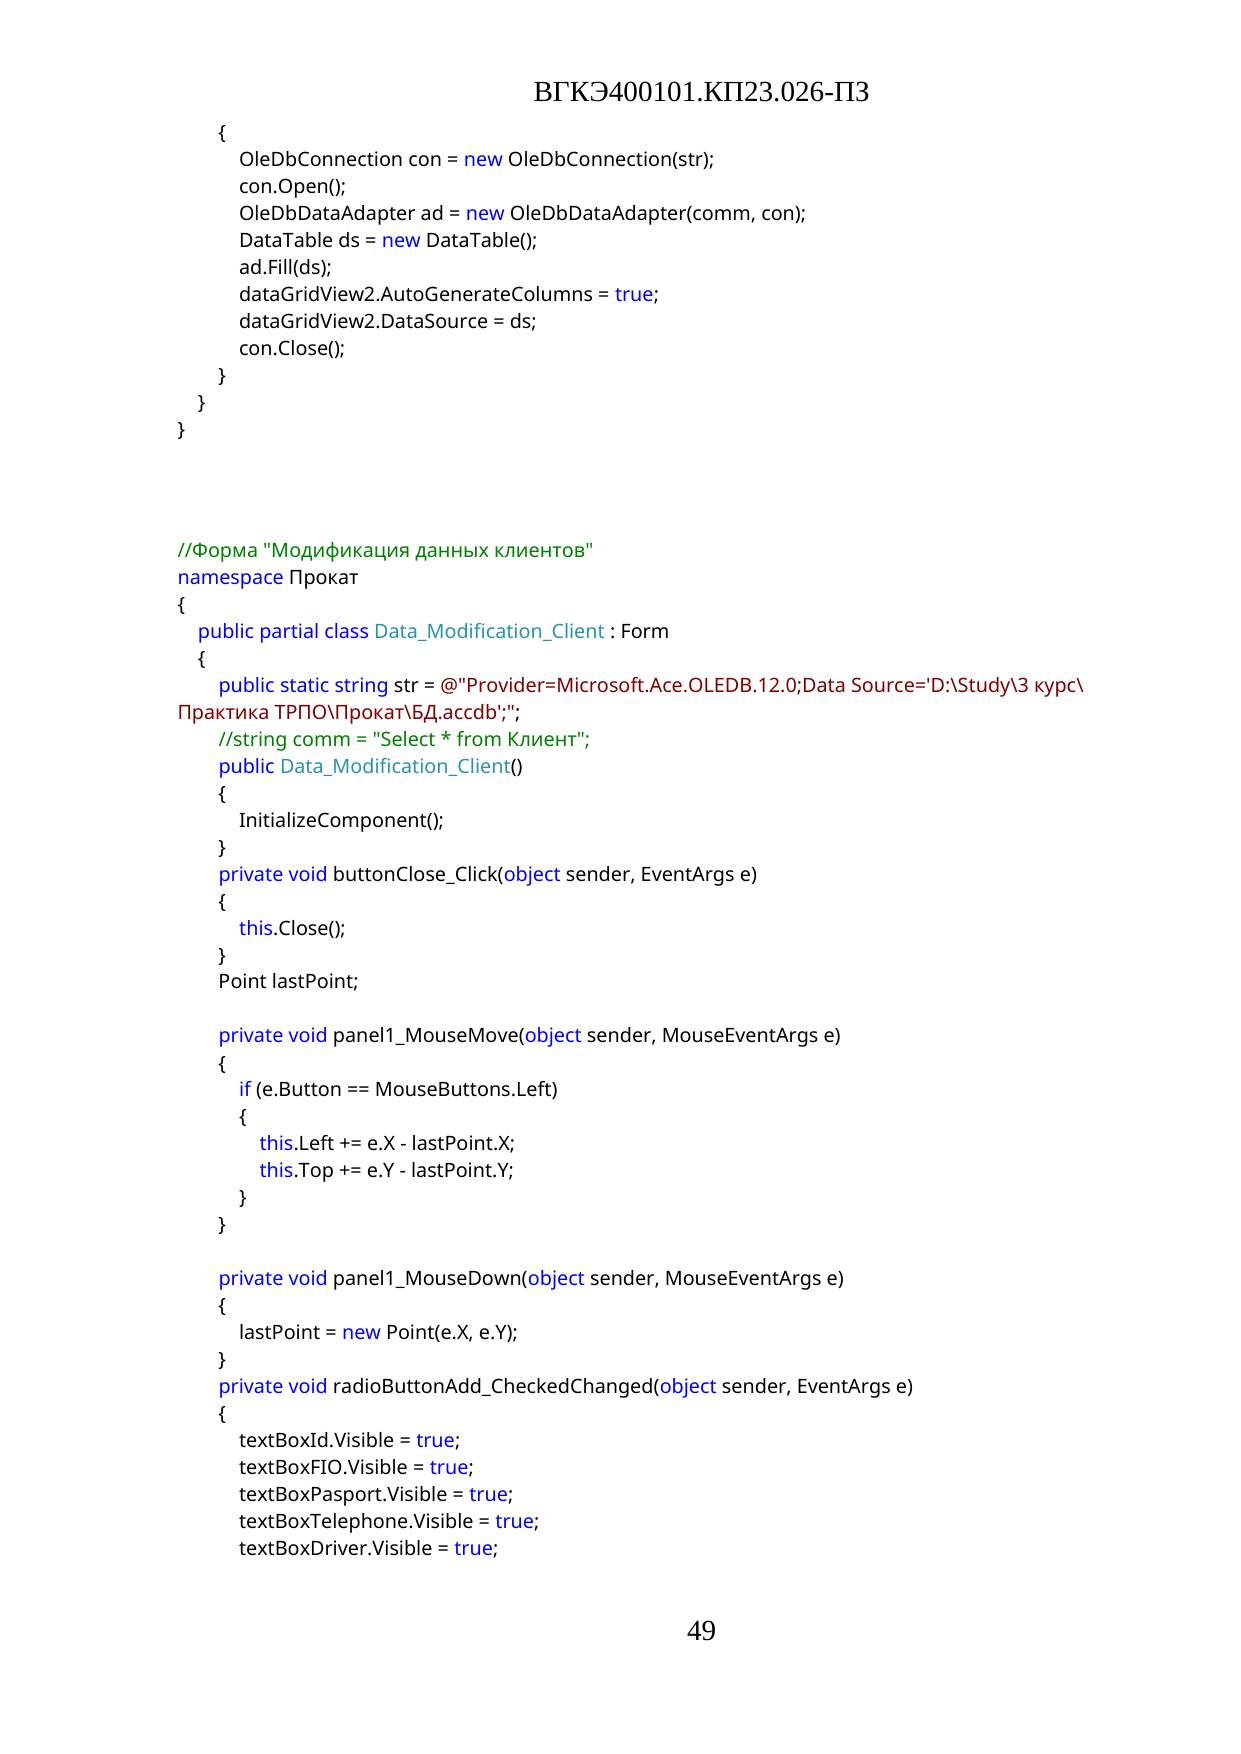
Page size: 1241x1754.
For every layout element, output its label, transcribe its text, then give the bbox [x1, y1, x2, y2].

text private void buttonClose_Click(object sender, EventArgs e) [177, 860, 1152, 887]
text } [177, 388, 1152, 415]
text } [177, 1184, 1152, 1211]
text con.Close(); [177, 334, 1152, 361]
text } [177, 833, 1152, 860]
text InitializeComponent(); [177, 806, 1152, 833]
text private void radioButtonAdd_CheckedChanged(object sender, EventArgs e) [177, 1372, 1152, 1399]
text con.Open(); [177, 172, 1152, 199]
text { [177, 1049, 1152, 1076]
text //Форма "Модификация данных клиентов" [177, 536, 1152, 563]
text lastPoint = new Point(e.X, e.Y); [177, 1318, 1152, 1346]
text { [177, 887, 1152, 914]
text { [177, 1399, 1152, 1426]
text this.Left += e.X - lastPoint.X; [177, 1130, 1152, 1157]
text { [177, 779, 1152, 806]
text } [177, 941, 1152, 968]
text } [177, 1346, 1152, 1372]
text { [177, 590, 1152, 617]
text { [177, 118, 1152, 145]
text this.Top += e.Y - lastPoint.Y; [177, 1157, 1152, 1184]
text DataTable ds = new DataTable(); [177, 226, 1152, 253]
text textBoxDriver.Visible = true; [177, 1534, 1152, 1561]
text this.Close(); [177, 914, 1152, 941]
text dataGridView2.AutoGenerateColumns = true; [177, 280, 1152, 307]
text public Data_Modification_Client() [177, 752, 1152, 779]
text } [177, 361, 1152, 388]
text namespace Прокат [177, 563, 1152, 590]
text } [177, 415, 1152, 442]
text if (e.Button == MouseButtons.Left) [177, 1076, 1152, 1103]
text ad.Fill(ds); [177, 253, 1152, 280]
text { [177, 1103, 1152, 1130]
text } [177, 1211, 1152, 1238]
text { [177, 1292, 1152, 1318]
text //string comm = "Select * from Клиент"; [177, 725, 1152, 752]
text public partial class Data_Modification_Client : Form [177, 617, 1152, 644]
text textBoxPasport.Visible = true; [177, 1480, 1152, 1507]
text public static string str = @"Provider=Microsoft.Ace.OLEDB.12.0;Data Source='D:\Study\3 курс\Практика ТРПО\Прокат\БД.accdb';"; [177, 671, 1152, 725]
text private void panel1_MouseMove(object sender, MouseEventArgs e) [177, 1022, 1152, 1049]
text dataGridView2.DataSource = ds; [177, 307, 1152, 334]
text textBoxTelephone.Visible = true; [177, 1507, 1152, 1534]
text private void panel1_MouseDown(object sender, MouseEventArgs e) [177, 1264, 1152, 1292]
text textBoxFIO.Visible = true; [177, 1453, 1152, 1480]
text { [177, 644, 1152, 671]
text OleDbDataAdapter ad = new OleDbDataAdapter(comm, con); [177, 199, 1152, 226]
text Point lastPoint; [177, 968, 1152, 995]
text textBoxId.Visible = true; [177, 1426, 1152, 1453]
text OleDbConnection con = new OleDbConnection(str); [177, 145, 1152, 172]
